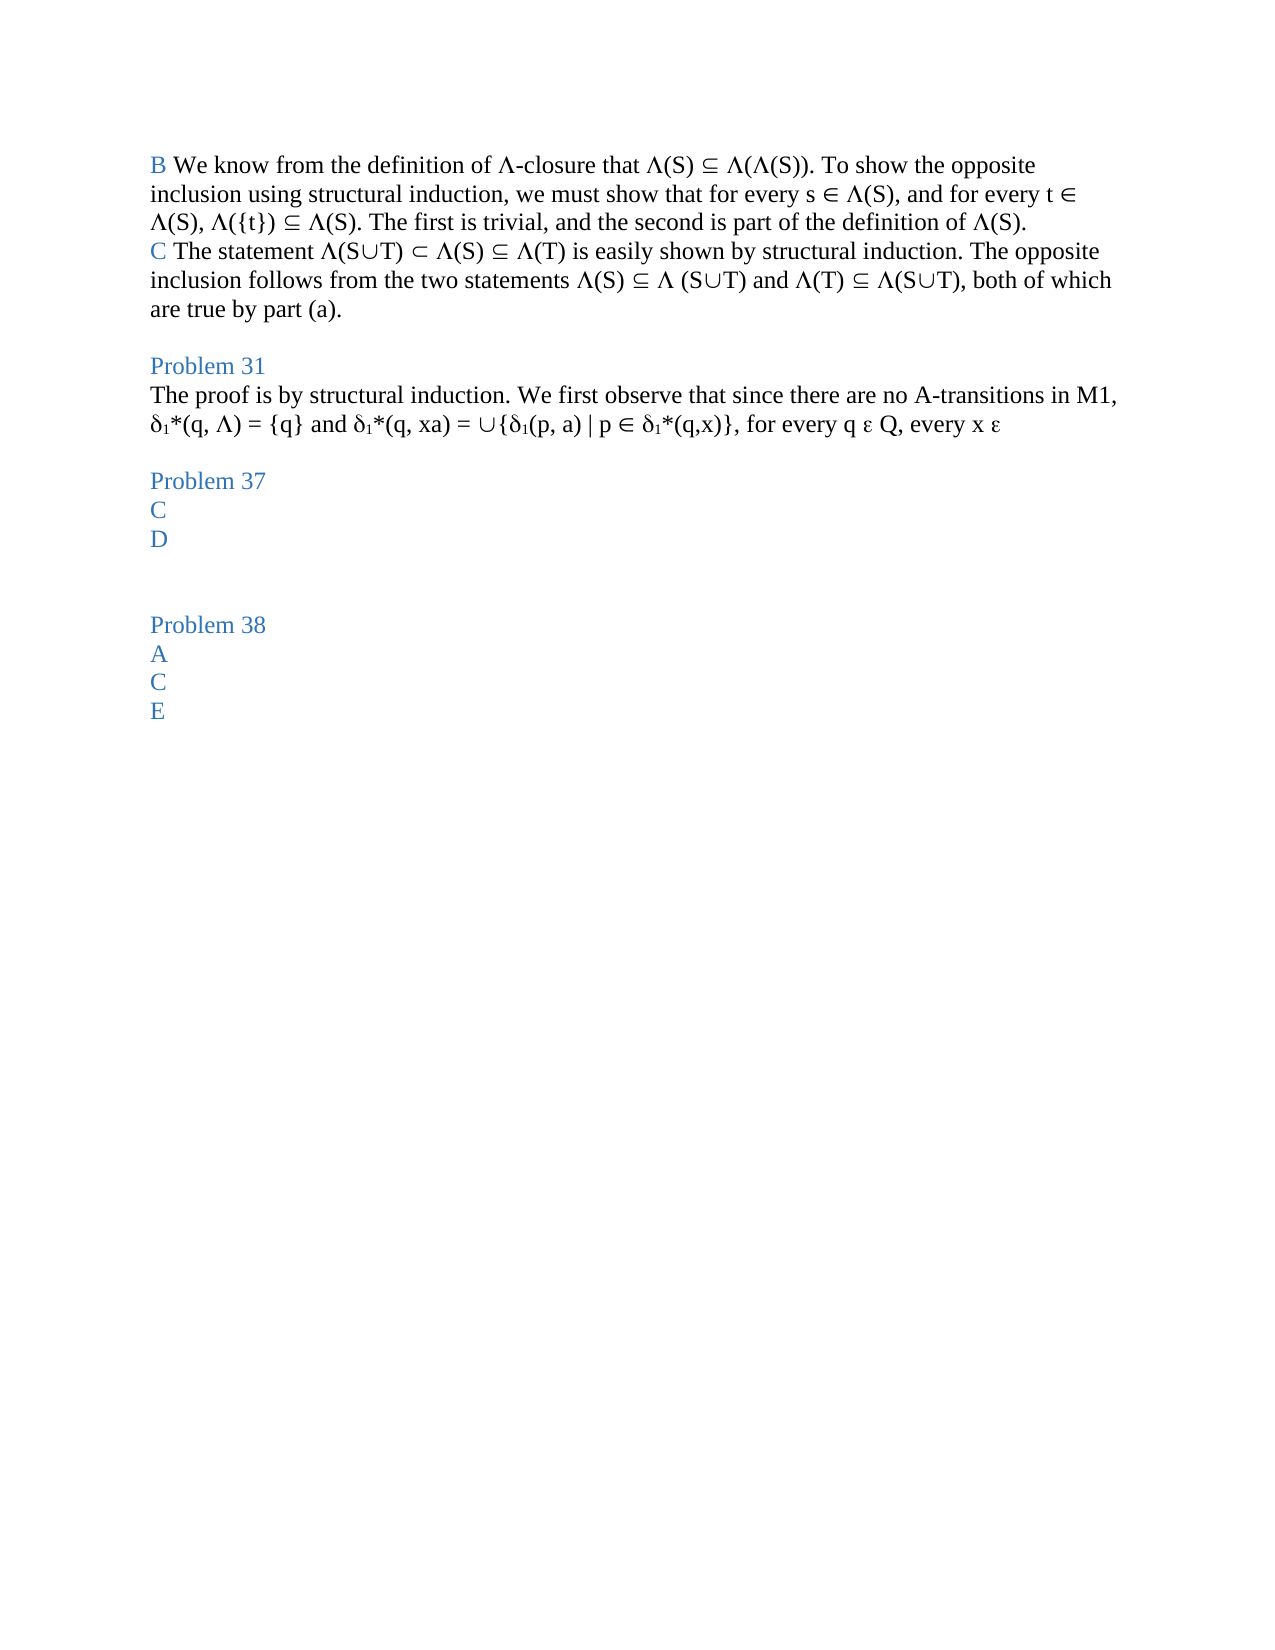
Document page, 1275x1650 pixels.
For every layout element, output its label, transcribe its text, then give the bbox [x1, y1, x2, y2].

text C [150, 495, 1125, 524]
text C The statement (ST) (S) (T) is easily shown by structural induction. The opposite inclusion follows from the two statements (S) (ST) and (T) (ST), both of which are true by part (a). [150, 236, 1125, 322]
text E [150, 696, 1125, 725]
text The proof is by structural induction. We first observe that since there are no A-transitions in M1, 1*(q, ) = {q} and 1*(q, xa) = {1(p, a) | p 1*(q,x)}, for every q Q, every x [150, 380, 1125, 437]
text B We know from the definition of -closure that (S) ((S)). To show the opposite inclusion using structural induction, we must show that for every s (S), and for every t (S), ({t}) (S). The first is trivial, and the second is part of the definition of (S). [150, 150, 1125, 236]
text A [150, 639, 1125, 667]
text Problem 38 [150, 610, 1125, 639]
text D [150, 524, 1125, 552]
text C [150, 667, 1125, 696]
text Problem 37 [150, 466, 1125, 495]
text Problem 31 [150, 351, 1125, 380]
